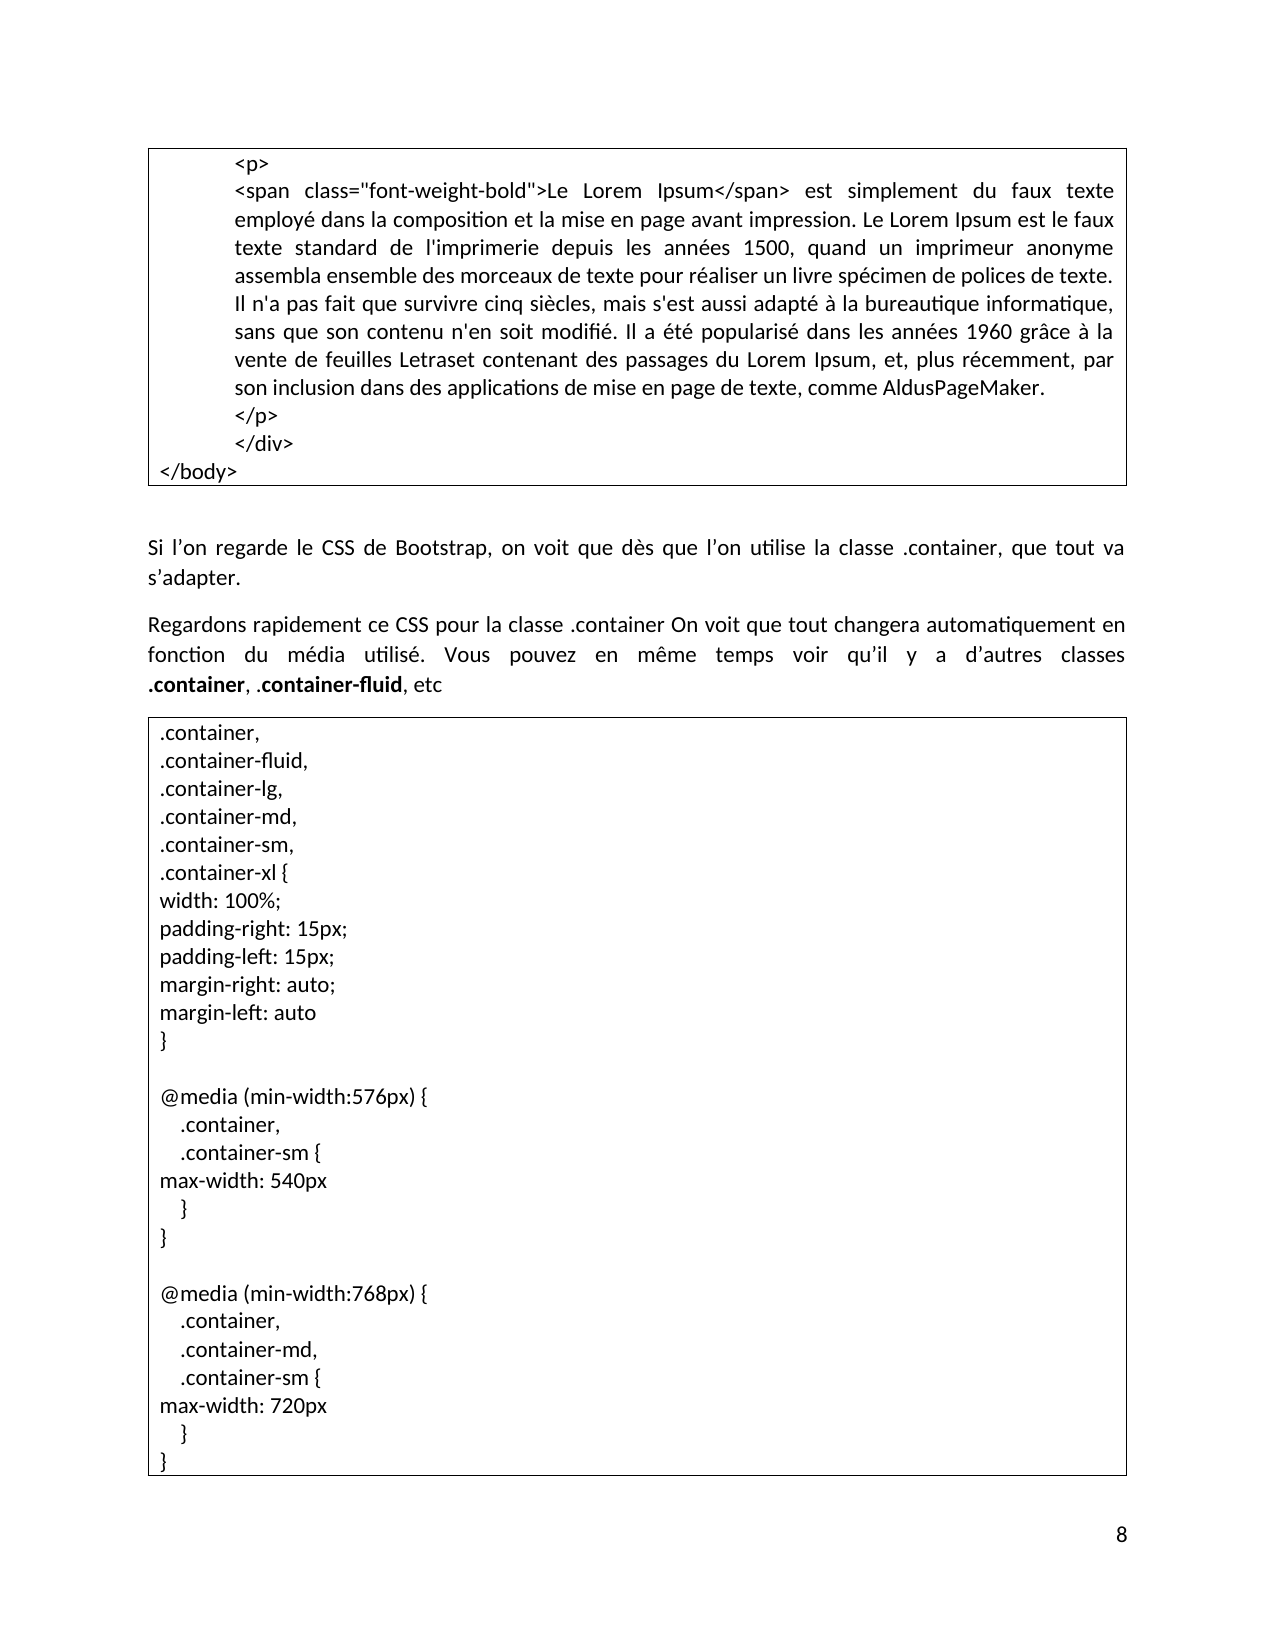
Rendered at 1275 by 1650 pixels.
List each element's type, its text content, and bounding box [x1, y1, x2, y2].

text Si l’on regarde le CSS de Bootstrap, on voit que dès que l’on utilise la classe .container, que tout va s’adapter. [148, 533, 1127, 591]
text Regardons rapidement ce CSS pour la classe .container On voit que tout changera automatiquement en fonction du média utilisé. Vous pouvez en même temps voir qu’il y a d’autres classes .container, .container-fluid, etc [148, 610, 1127, 698]
